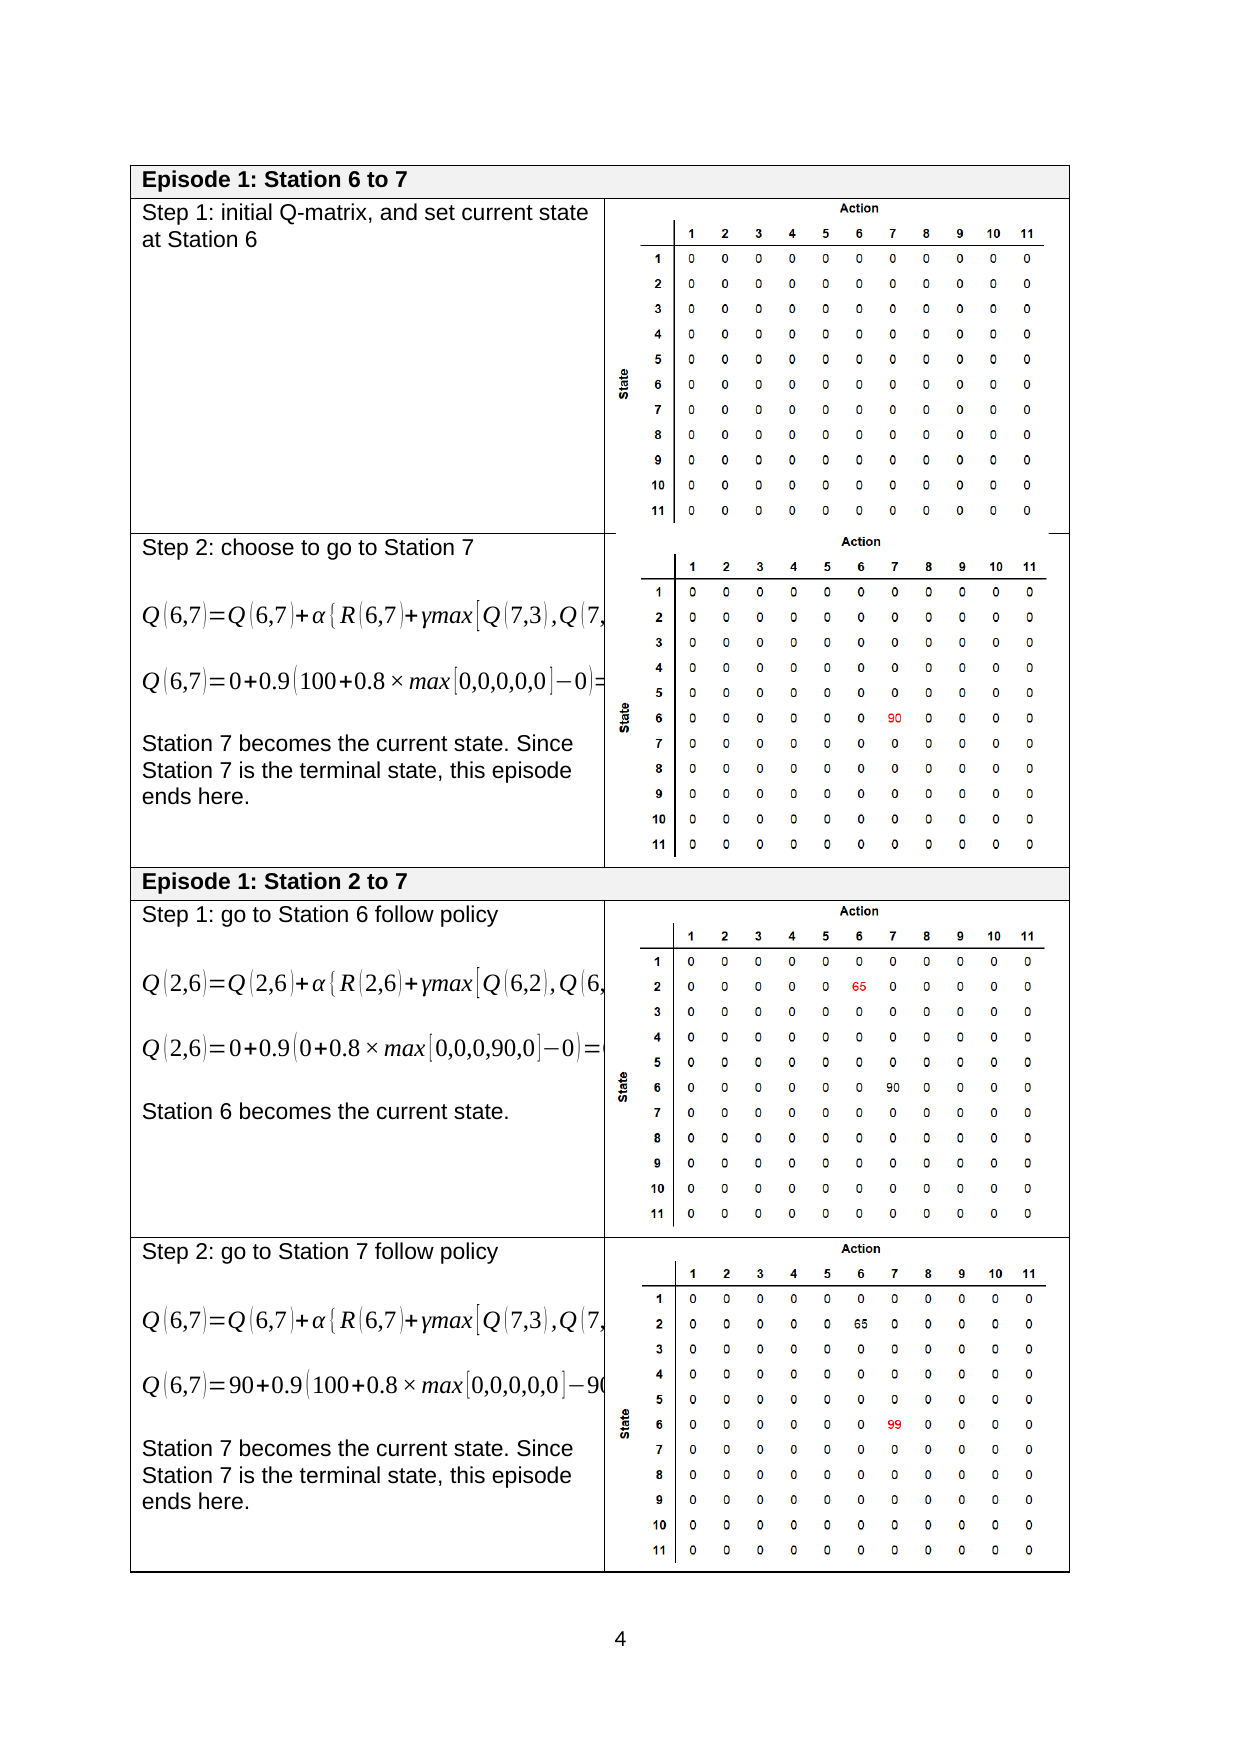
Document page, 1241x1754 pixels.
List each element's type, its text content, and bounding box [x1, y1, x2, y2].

table_cell [605, 1238, 1069, 1571]
table_cell [605, 199, 1069, 532]
picture [615, 533, 1049, 861]
picture [615, 199, 1049, 527]
table_cell [605, 534, 1069, 867]
table_cell Step 2: go to Station 7 follow policy Station 7 becomes the current state. Since Station 7 is the terminal state, this episode ends here. [131, 1238, 604, 1571]
table_cell [605, 901, 1069, 1237]
table_cell Step 1: initial Q-matrix, and set current state at Station 6 [131, 199, 604, 532]
table_header Episode 1: Station 6 to 7 [131, 166, 1069, 198]
table_cell Episode 1: Station 2 to 7 [131, 868, 1069, 900]
table_cell Step 1: go to Station 6 follow policy Station 6 becomes the current state. [131, 901, 604, 1237]
table_cell Step 2: choose to go to Station 7 Station 7 becomes the current state. Since Station 7 is the terminal state, this episode ends here. [131, 534, 604, 867]
picture [615, 901, 1049, 1231]
picture [615, 1238, 1049, 1566]
